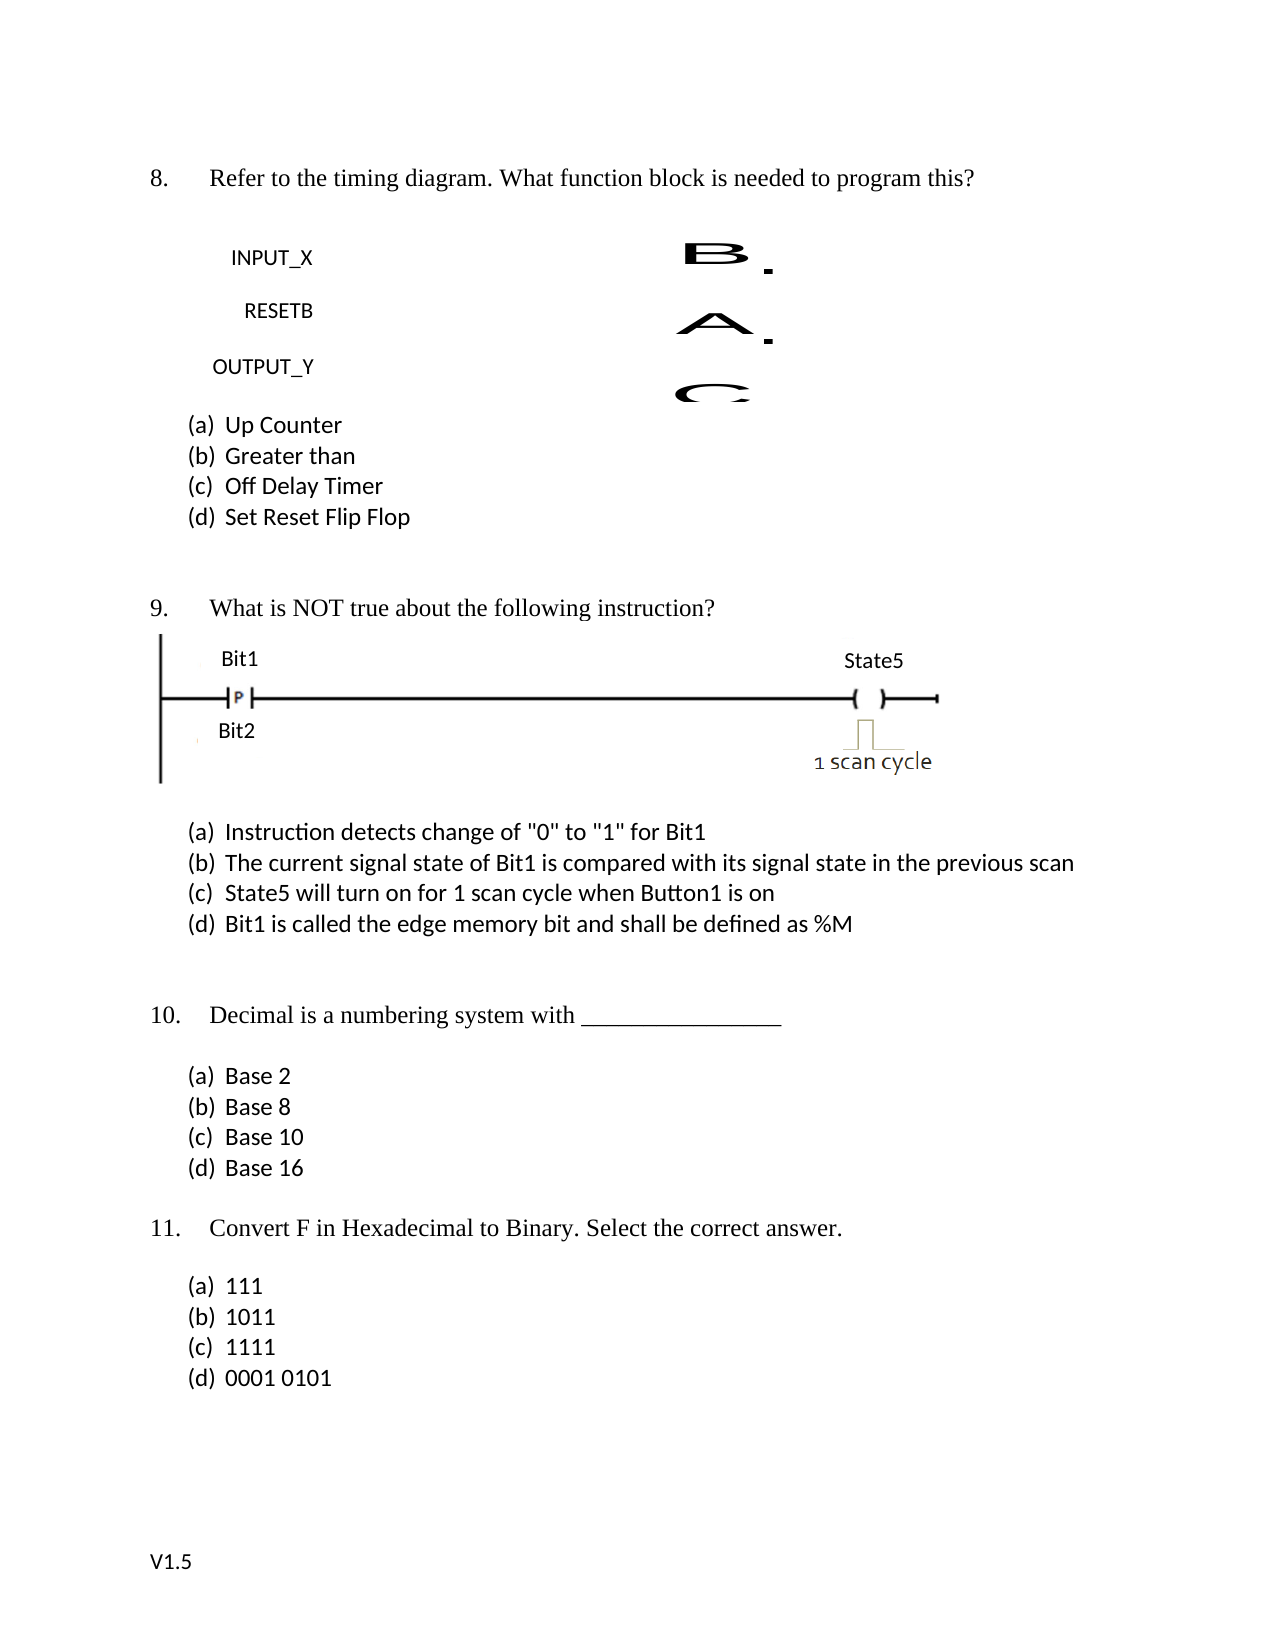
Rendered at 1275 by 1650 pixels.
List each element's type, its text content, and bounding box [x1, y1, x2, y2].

list Base 8 [187, 1091, 1125, 1121]
list Refer to the timing diagram. What function block is needed to program this? [150, 163, 1125, 192]
list State5 will turn on for 1 scan cycle when Button1 is on [187, 877, 1125, 908]
list Set Reset Flip Flop [187, 501, 1125, 532]
list Off Delay Timer [187, 471, 1125, 501]
list Base 16 [187, 1152, 1125, 1182]
list Up Counter [187, 409, 1125, 440]
list 1111 [187, 1331, 1125, 1362]
list Decimal is a numbering system with ________________ [150, 1001, 1125, 1029]
list 1011 [187, 1301, 1125, 1331]
list Greater than [187, 440, 1125, 471]
picture [150, 621, 954, 784]
list Base 10 [187, 1121, 1125, 1152]
list Bit1 is called the edge memory bit and shall be defined as %M [187, 908, 1125, 938]
list Convert F in Hexadecimal to Binary. Select the correct answer. [150, 1213, 1125, 1270]
list 111 [187, 1270, 1125, 1301]
list Base 2 [187, 1060, 1125, 1091]
list What is NOT true about the following instruction? [150, 593, 1125, 622]
list Instruction detects change of "0" to "1" for Bit1 [187, 816, 1125, 847]
list The current signal state of Bit1 is compared with its signal state in the previous scan [187, 847, 1125, 877]
list 0001 0101 [187, 1362, 1125, 1392]
